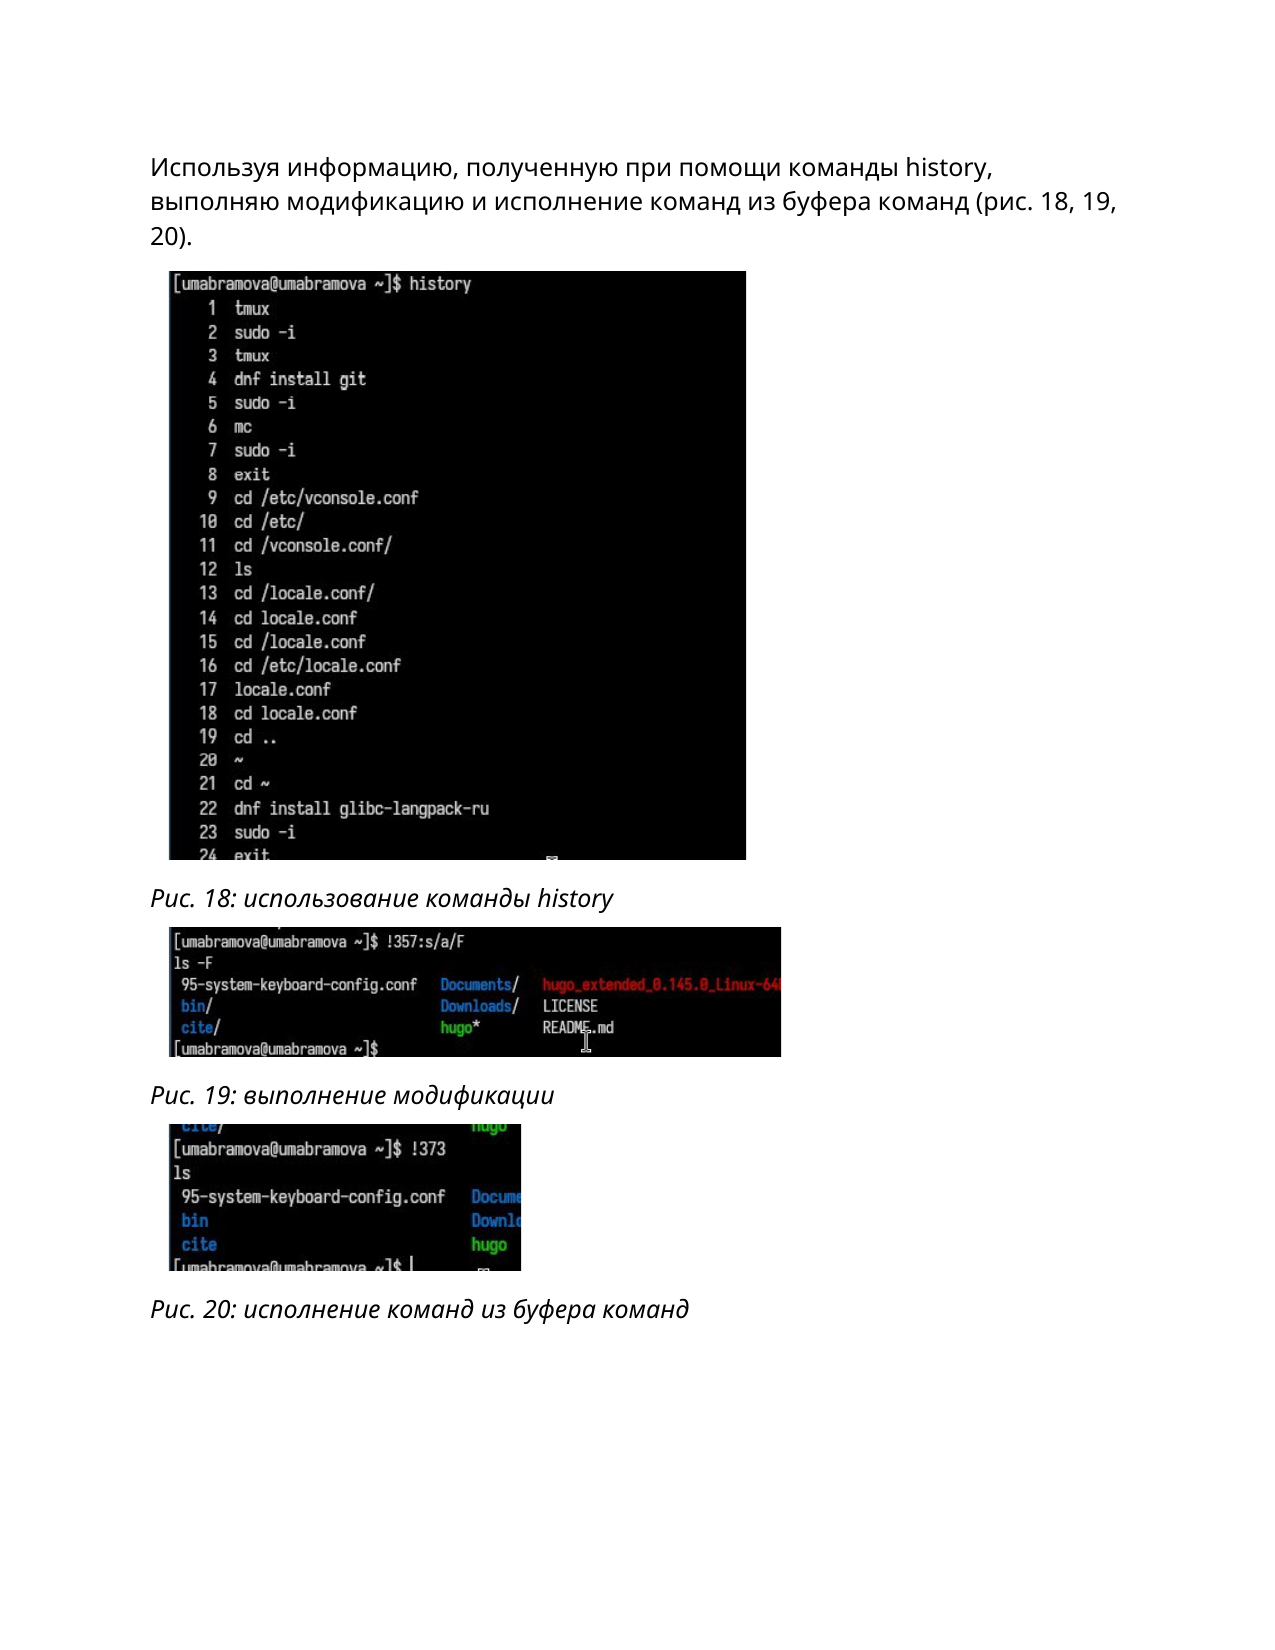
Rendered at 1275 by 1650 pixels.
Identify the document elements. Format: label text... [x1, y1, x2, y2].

picture [168, 271, 747, 860]
text Рис. 20: исполнение команд из буфера команд [150, 1291, 1125, 1326]
text Рис. 18: использование команды history [150, 881, 1125, 914]
picture [168, 1124, 522, 1271]
text Используя информацию, полученную при помощи команды history, выполняю модификацию и исполнение команд из буфера команд (рис. 18, 19, 20). [150, 150, 1125, 252]
picture [168, 927, 782, 1057]
text Рис. 19: выполнение модификации [150, 1078, 1125, 1112]
